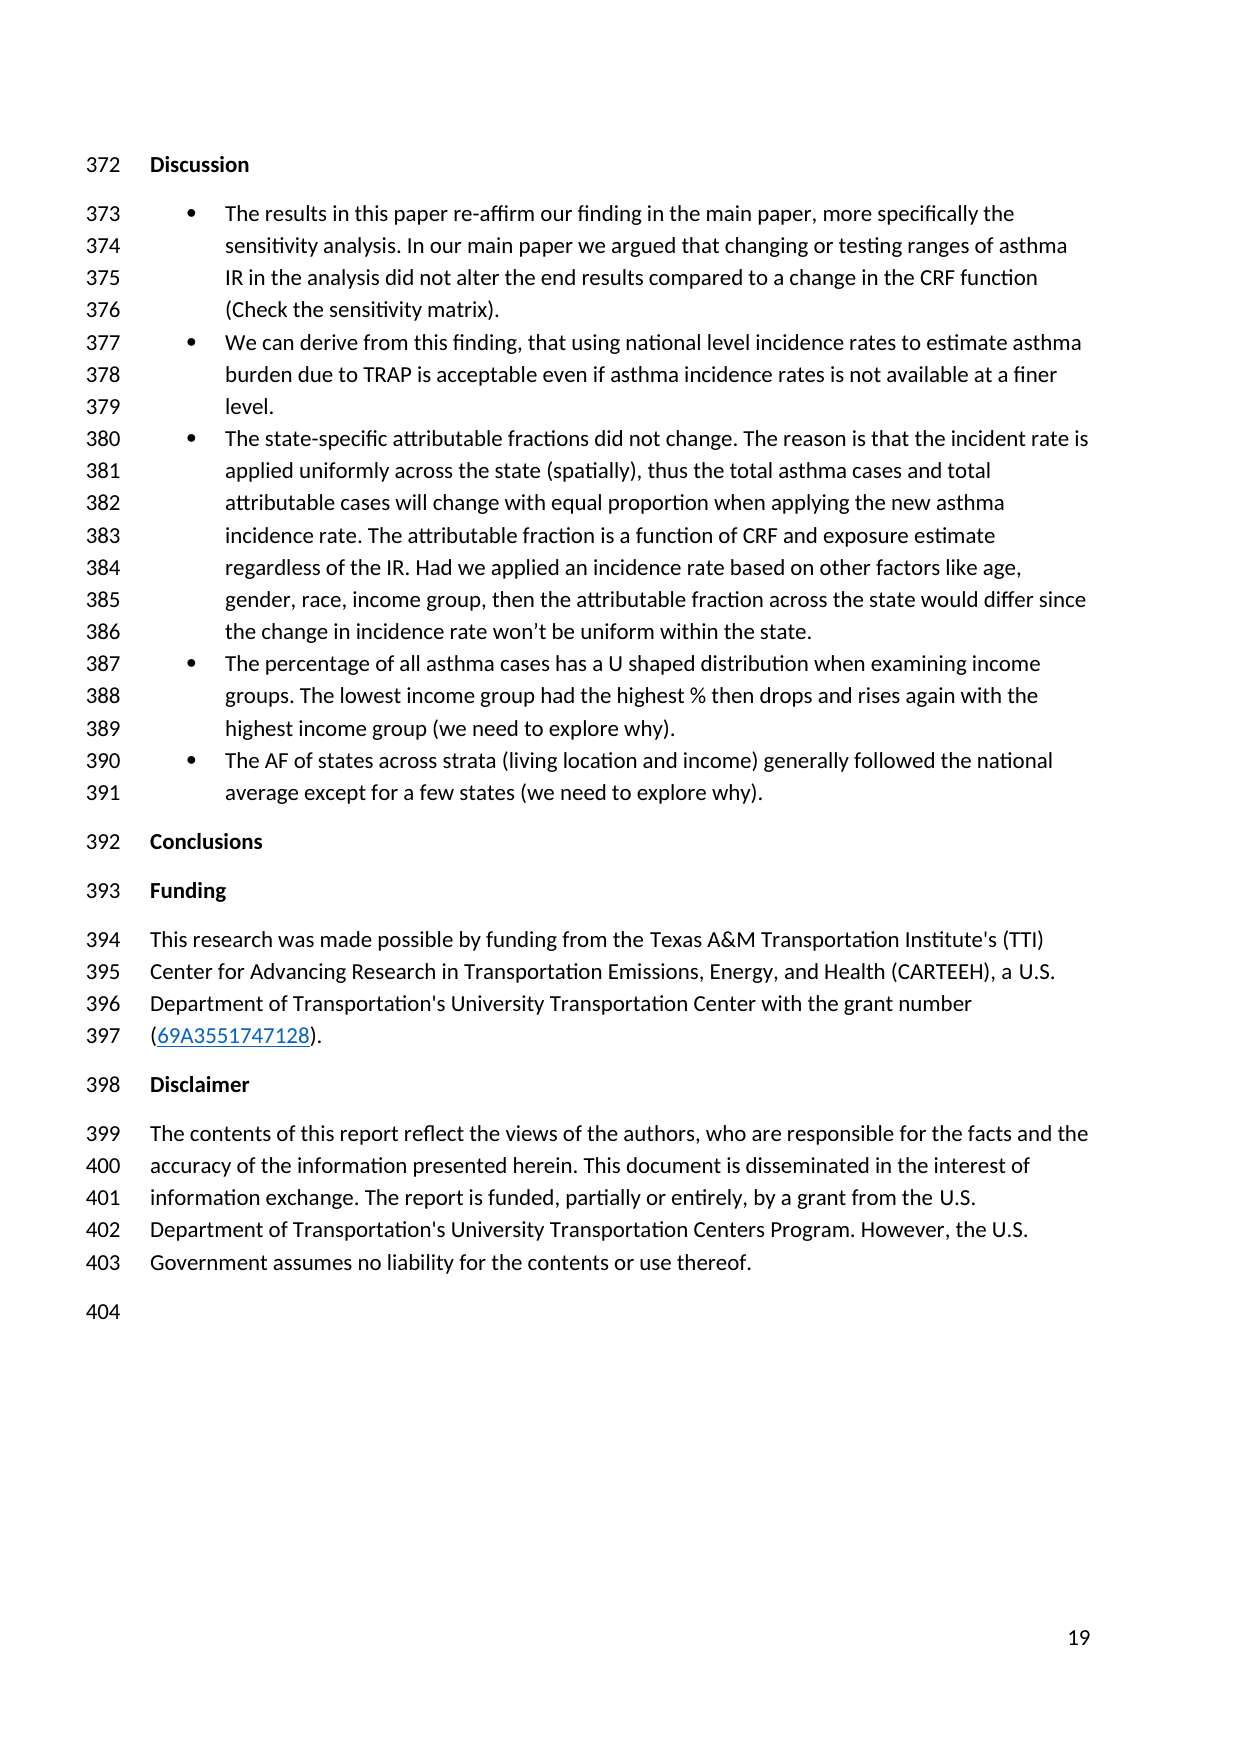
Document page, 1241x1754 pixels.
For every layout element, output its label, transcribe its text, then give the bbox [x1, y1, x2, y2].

text Disclaimer [150, 1070, 1090, 1098]
text Discussion [150, 150, 1090, 178]
text This research was made possible by funding from the Texas A&M Transportation Institute's (TTI) Center for Advancing Research in Transportation Emissions, Energy, and Health (CARTEEH), a U.S. Department of Transportation's University Transportation Center with the grant number (69A3551747128). [150, 925, 1090, 1049]
list The percentage of all asthma cases has a U shaped distribution when examining income groups. The lowest income group had the highest % then drops and rises again with the highest income group (we need to explore why). [187, 649, 1090, 742]
list The results in this paper re-affirm our finding in the main paper, more specifically the sensitivity analysis. In our main paper we argued that changing or testing ranges of asthma IR in the analysis did not alter the end results compared to a change in the CRF function (Check the sensitivity matrix). [187, 199, 1090, 323]
list We can derive from this finding, that using national level incidence rates to estimate asthma burden due to TRAP is acceptable even if asthma incidence rates is not available at a finer level. [187, 328, 1090, 420]
text The contents of this report reflect the views of the authors, who are responsible for the facts and the accuracy of the information presented herein. This document is disseminated in the interest of information exchange. The report is funded, partially or entirely, by a grant from the U.S. Department of Transportation's University Transportation Centers Program. However, the U.S. Government assumes no liability for the contents or use thereof. [150, 1119, 1090, 1276]
list The AF of states across strata (living location and income) generally followed the national average except for a few states (we need to explore why). [187, 746, 1090, 806]
text Conclusions [150, 827, 1090, 855]
text Funding [150, 876, 1090, 904]
list The state-specific attributable fractions did not change. The reason is that the incident rate is applied uniformly across the state (spatially), thus the total asthma cases and total attributable cases will change with equal proportion when applying the new asthma incidence rate. The attributable fraction is a function of CRF and exposure estimate regardless of the IR. Had we applied an incidence rate based on other factors like age, gender, race, income group, then the attributable fraction across the state would differ since the change in incidence rate won’t be uniform within the state. [187, 424, 1090, 645]
